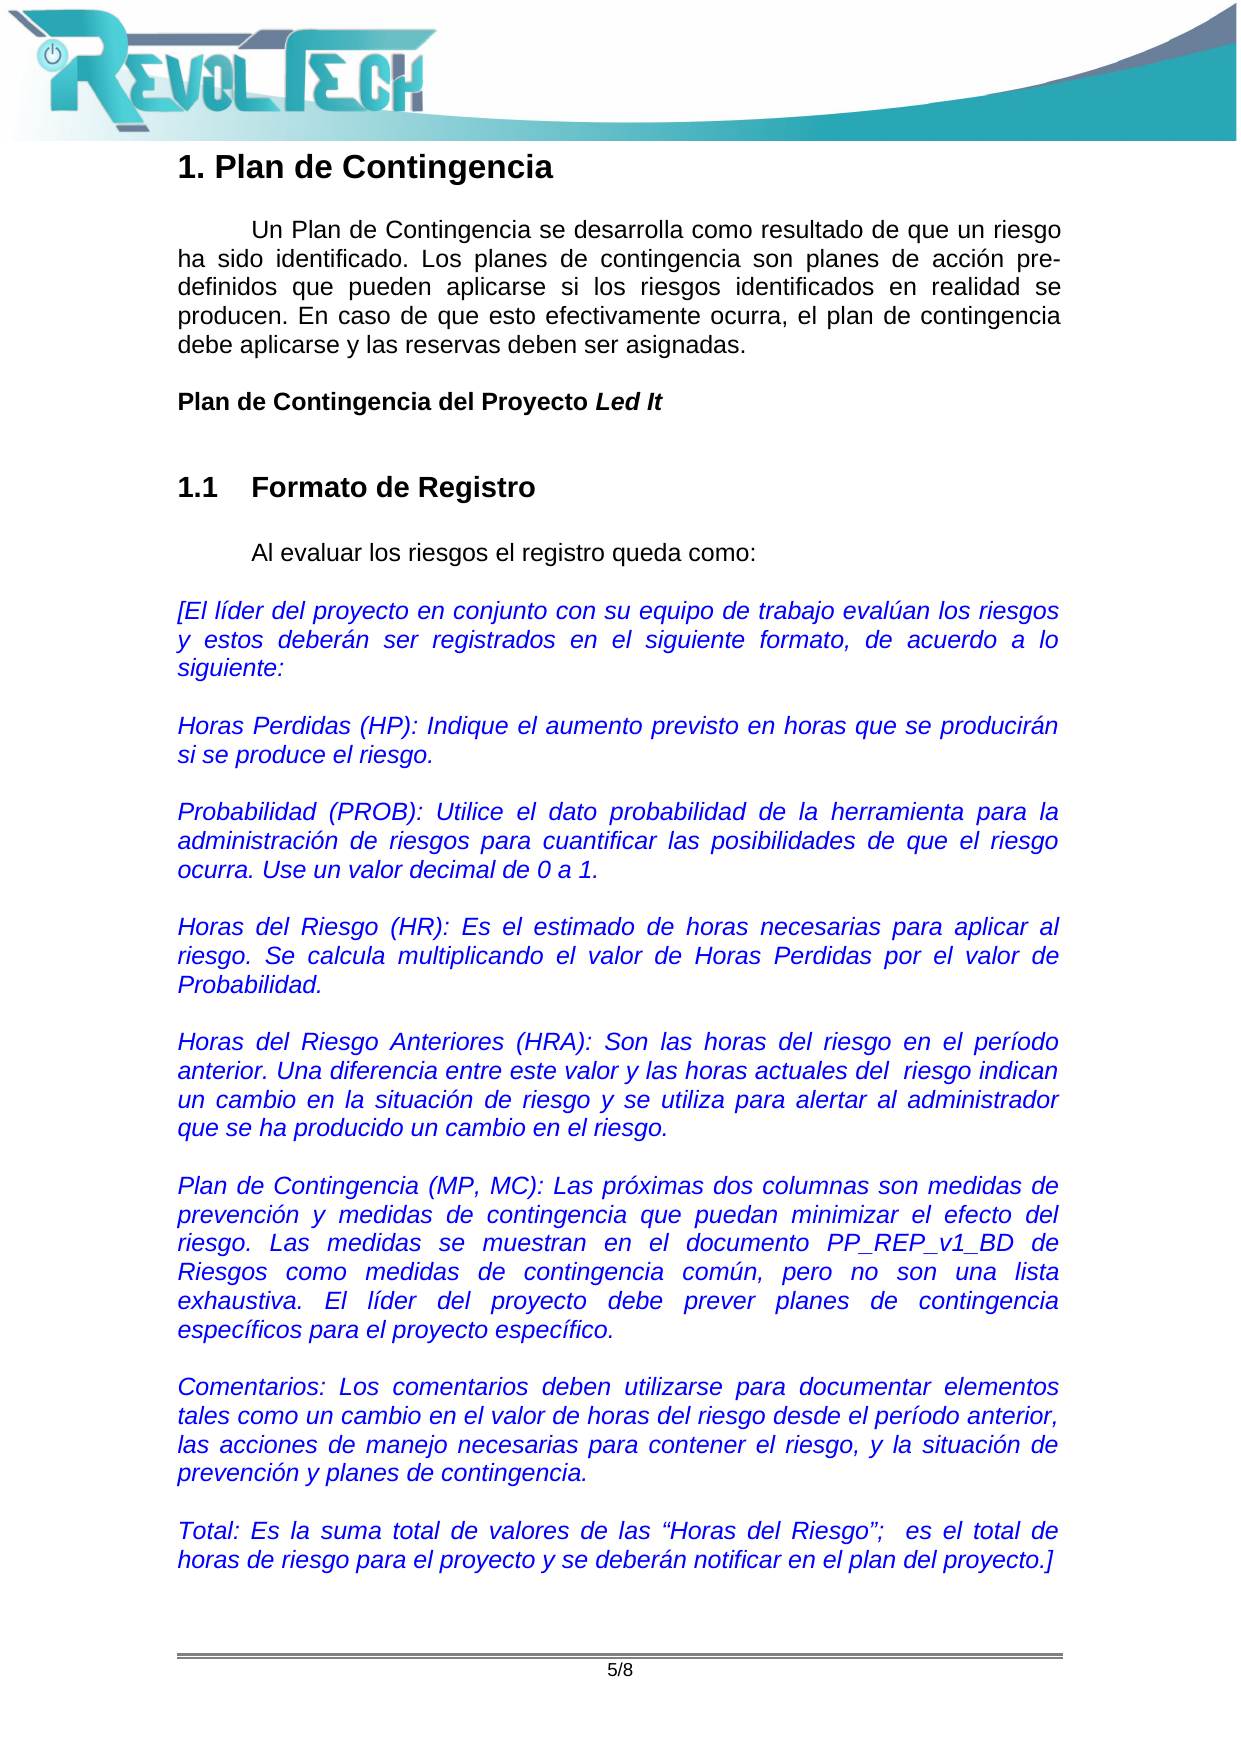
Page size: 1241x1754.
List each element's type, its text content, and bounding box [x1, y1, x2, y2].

text Un Plan de Contingencia se desarrolla como resultado de que un riesgo ha sido identificado. Los planes de contingencia son planes de acción pre-definidos que pueden aplicarse si los riesgos identificados en realidad se producen. En caso de que esto efectivamente ocurra, el plan de contingencia debe aplicarse y las reservas deben ser asignadas. [177, 215, 1063, 358]
text Comentarios: Los comentarios deben utilizarse para documentar elementos tales como un cambio en el valor de horas del riesgo desde el período anterior, las acciones de manejo necesarias para contener el riesgo, y la situación de prevención y planes de contingencia. [177, 1372, 1063, 1487]
text Total: Es la suma total de valores de las “Horas del Riesgo”; es el total de horas de riesgo para el proyecto y se deberán notificar en el plan del proyecto.] [177, 1516, 1063, 1573]
text [El líder del proyecto en conjunto con su equipo de trabajo evalúan los riesgos y estos deberán ser registrados en el siguiente formato, de acuerdo a lo siguiente: [177, 596, 1063, 682]
text Probabilidad (PROB): Utilice el dato probabilidad de la herramienta para la administración de riesgos para cuantificar las posibilidades de que el riesgo ocurra. Use un valor decimal de 1. [177, 797, 1063, 883]
picture [0, 0, 1236, 141]
text Al evaluar los riesgos el registro queda como: [251, 538, 1063, 567]
subtitle Formato de Registro [177, 470, 1063, 503]
text 1. Plan de Contingencia [177, 148, 1063, 186]
text Horas Perdidas (HP): Indique el aumento previsto en horas que se producirán si se produce el riesgo. [177, 711, 1063, 768]
text Plan de Contingencia del Proyecto Led It [177, 387, 1063, 416]
text Horas del Riesgo (HR): Es el estimado de horas necesarias para aplicar al riesgo. Se calcula multiplicando el valor de Horas Perdidas por el valor de Probabilidad. [177, 912, 1063, 998]
text Plan de Contingencia (MP, MC): Las próximas dos columnas son medidas de prevención y medidas de contingencia que puedan minimizar el efecto del riesgo. Las medidas se muestran en el documento PP_REP_v1_BD de Riesgos como medidas de contingencia común, pero no son una lista exhaustiva. El líder del proyecto debe prever planes de contingencia específicos para el proyecto específico. [177, 1171, 1063, 1343]
text Horas del Riesgo Anteriores (HRA): Son las horas del riesgo en el período anterior. Una diferencia entre este valor y las horas actuales del riesgo indican un cambio en la situación de riesgo y se utiliza para alertar al administrador que se ha producido un cambio en el riesgo. [177, 1027, 1063, 1142]
